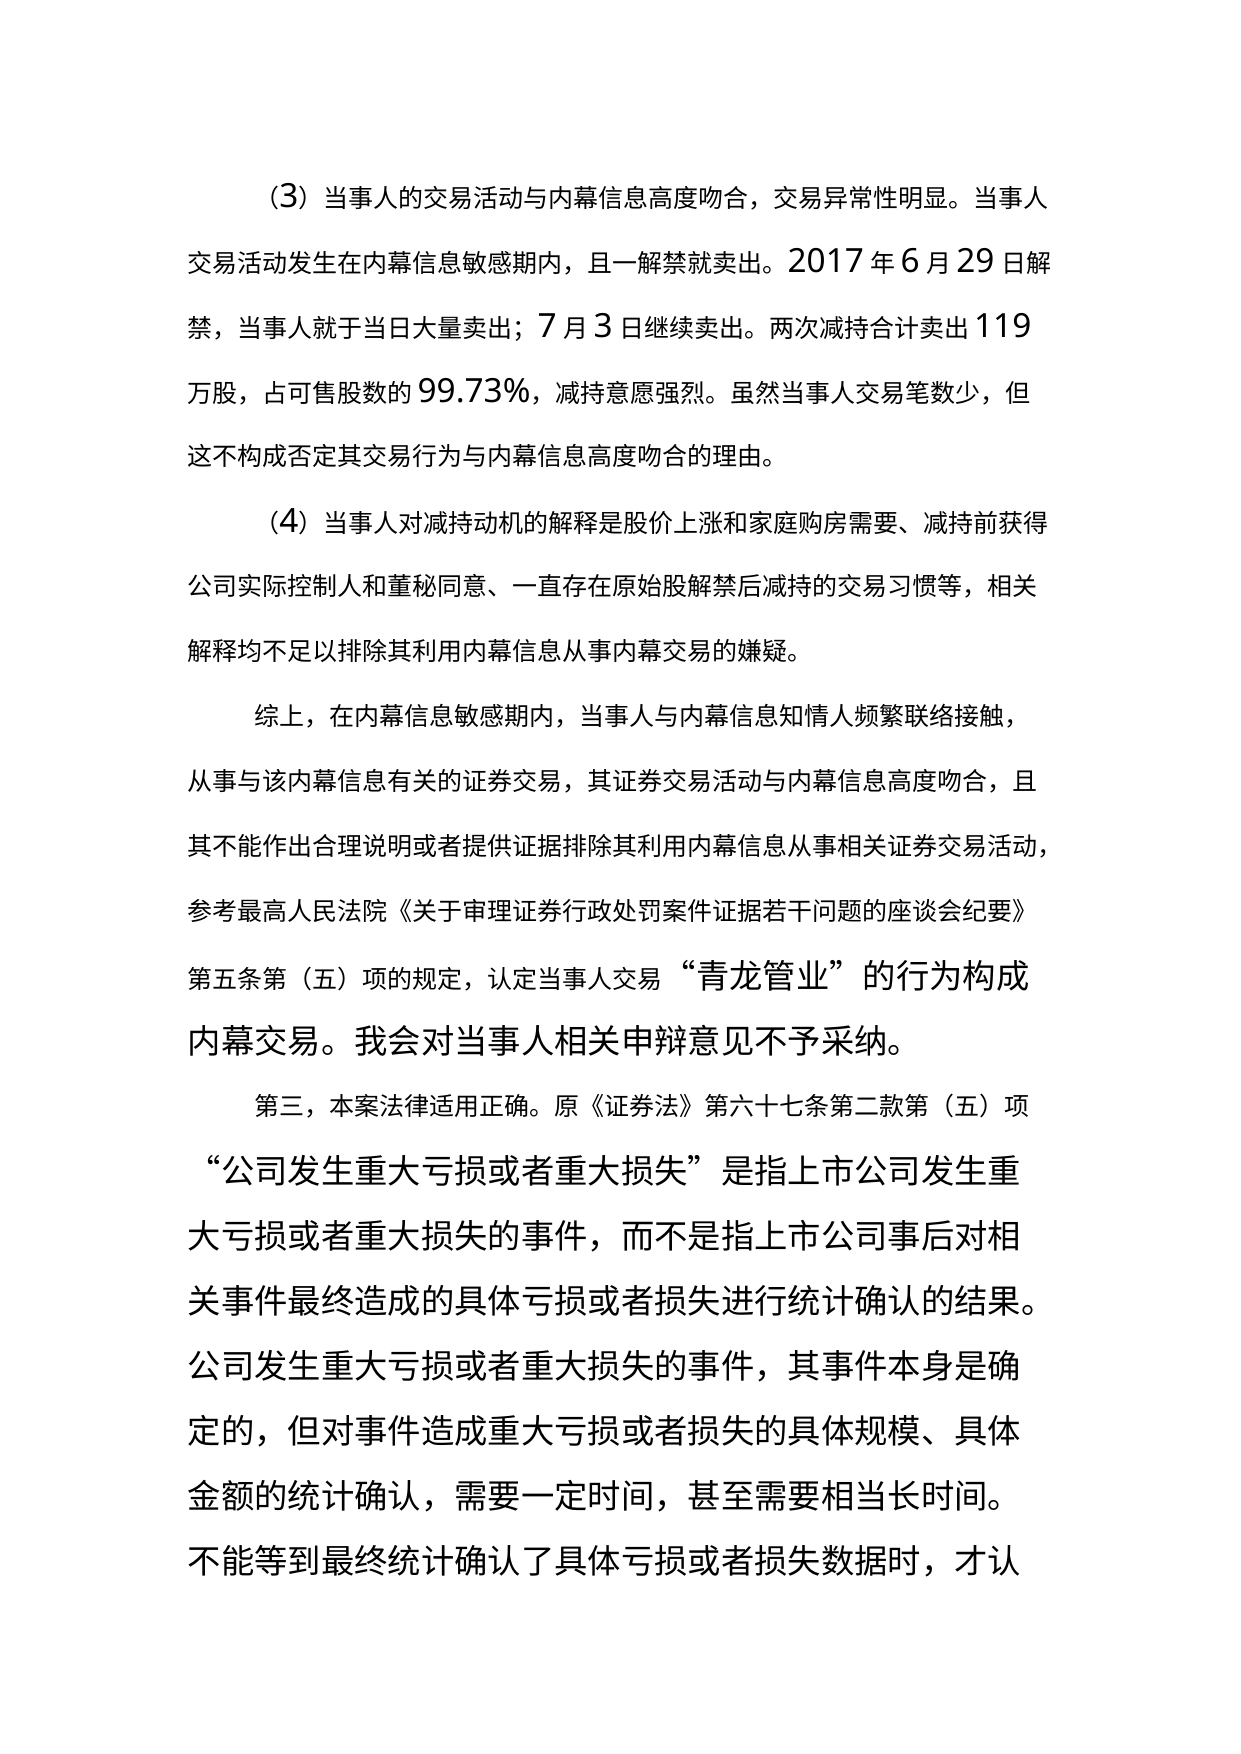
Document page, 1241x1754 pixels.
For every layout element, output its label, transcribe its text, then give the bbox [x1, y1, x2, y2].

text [187, 1072, 1053, 1592]
text 综上，在内幕信息敏感期内，当事人与内幕信息知情人频繁联络接触，从事与该内幕信息有关的证券交易，其证券交易活动与内幕信息高度吻合，且其不能作出合理说明或者提供证据排除其利用内幕信息从事相关证券交易活动，参考最高人民法院《关于审理证券行政处罚案件证据若干问题的座谈会纪要》第五条第（五）项的规定，认定当事人交易“青龙管业”的行为构成内幕交易。我会对当事人相关申辩意见不予采纳。 [187, 682, 1053, 1072]
text （3）当事人的交易活动与内幕信息高度吻合，交易异常性明显。当事人交易活动发生在内幕信息敏感期内，且一解禁就卖出。2017年6月29日解禁，当事人就于当日大量卖出；7月3日继续卖出。两次减持合计卖出119万股，占可售股数的99.73%，减持意愿强烈。虽然当事人交易笔数少，但这不构成否定其交易行为与内幕信息高度吻合的理由。 [187, 162, 1053, 487]
text （4）当事人对减持动机的解释是股价上涨和家庭购房需要、减持前获得公司实际控制人和董秘同意、一直存在原始股解禁后减持的交易习惯等，相关解释均不足以排除其利用内幕信息从事内幕交易的嫌疑。 [187, 487, 1053, 682]
